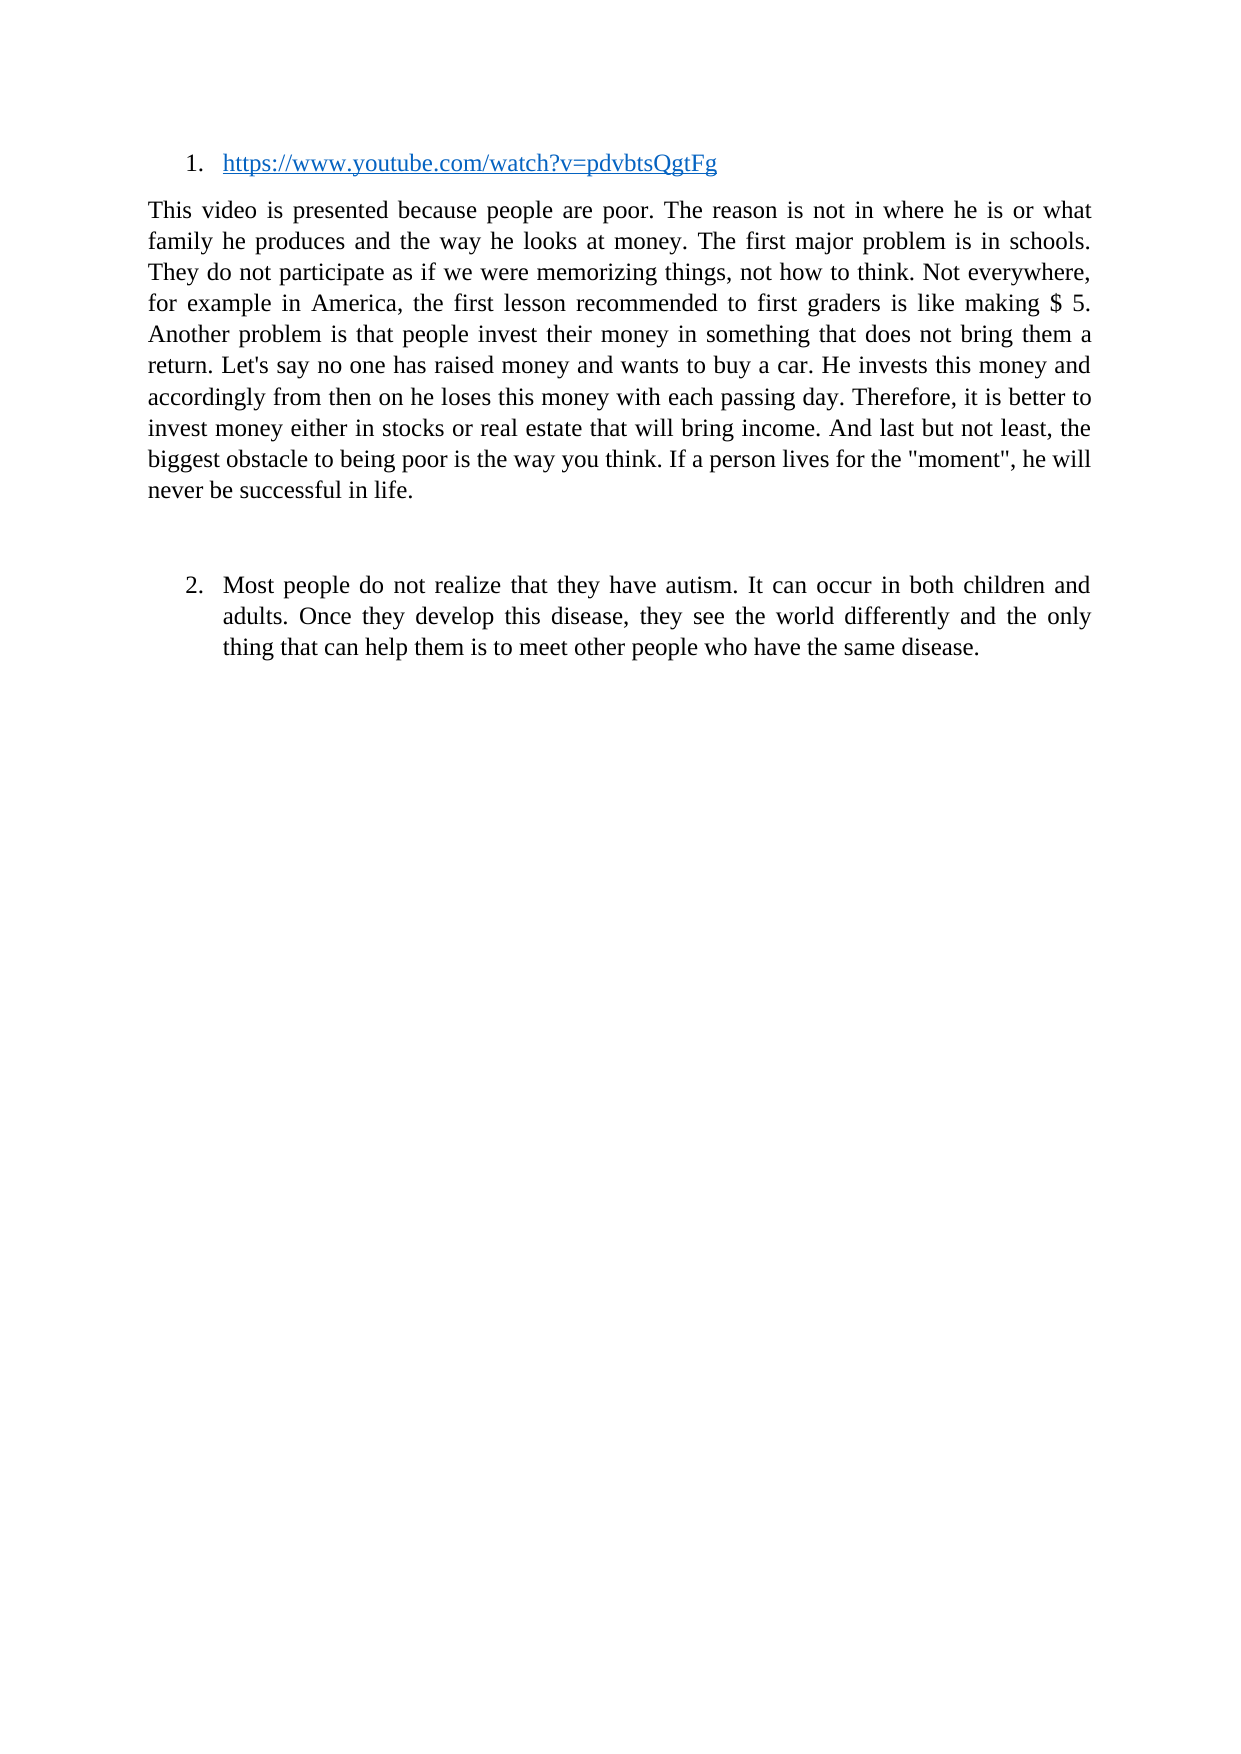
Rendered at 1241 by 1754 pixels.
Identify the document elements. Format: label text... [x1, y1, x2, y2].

text This video is presented because people are poor. The reason is not in where he is or what family he produces and the way he looks at money. The first major problem is in schools. They do not participate as if we were memorizing things, not how to think. Not everywhere, for example in America, the first lesson recommended to first graders is like making $ 5. Another problem is that people invest their money in something that does not bring them a return. Let's say no one has raised money and wants to buy a car. He invests this money and accordingly from then on he loses this money with each passing day. Therefore, it is better to invest money either in stocks or real estate that will bring income. And last but not least, the biggest obstacle to being poor is the way you think. If a person lives for the "moment", he will never be successful in life. [148, 195, 1093, 503]
list Most people do not realize that they have autism. It can occur in both children and adults. Once they develop this disease, they see the world differently and the only thing that can help them is to meet other people who have the same disease. [185, 570, 1093, 661]
list https://www.youtube.com/watch?v=pdvbtsQgtFg [185, 148, 1093, 176]
